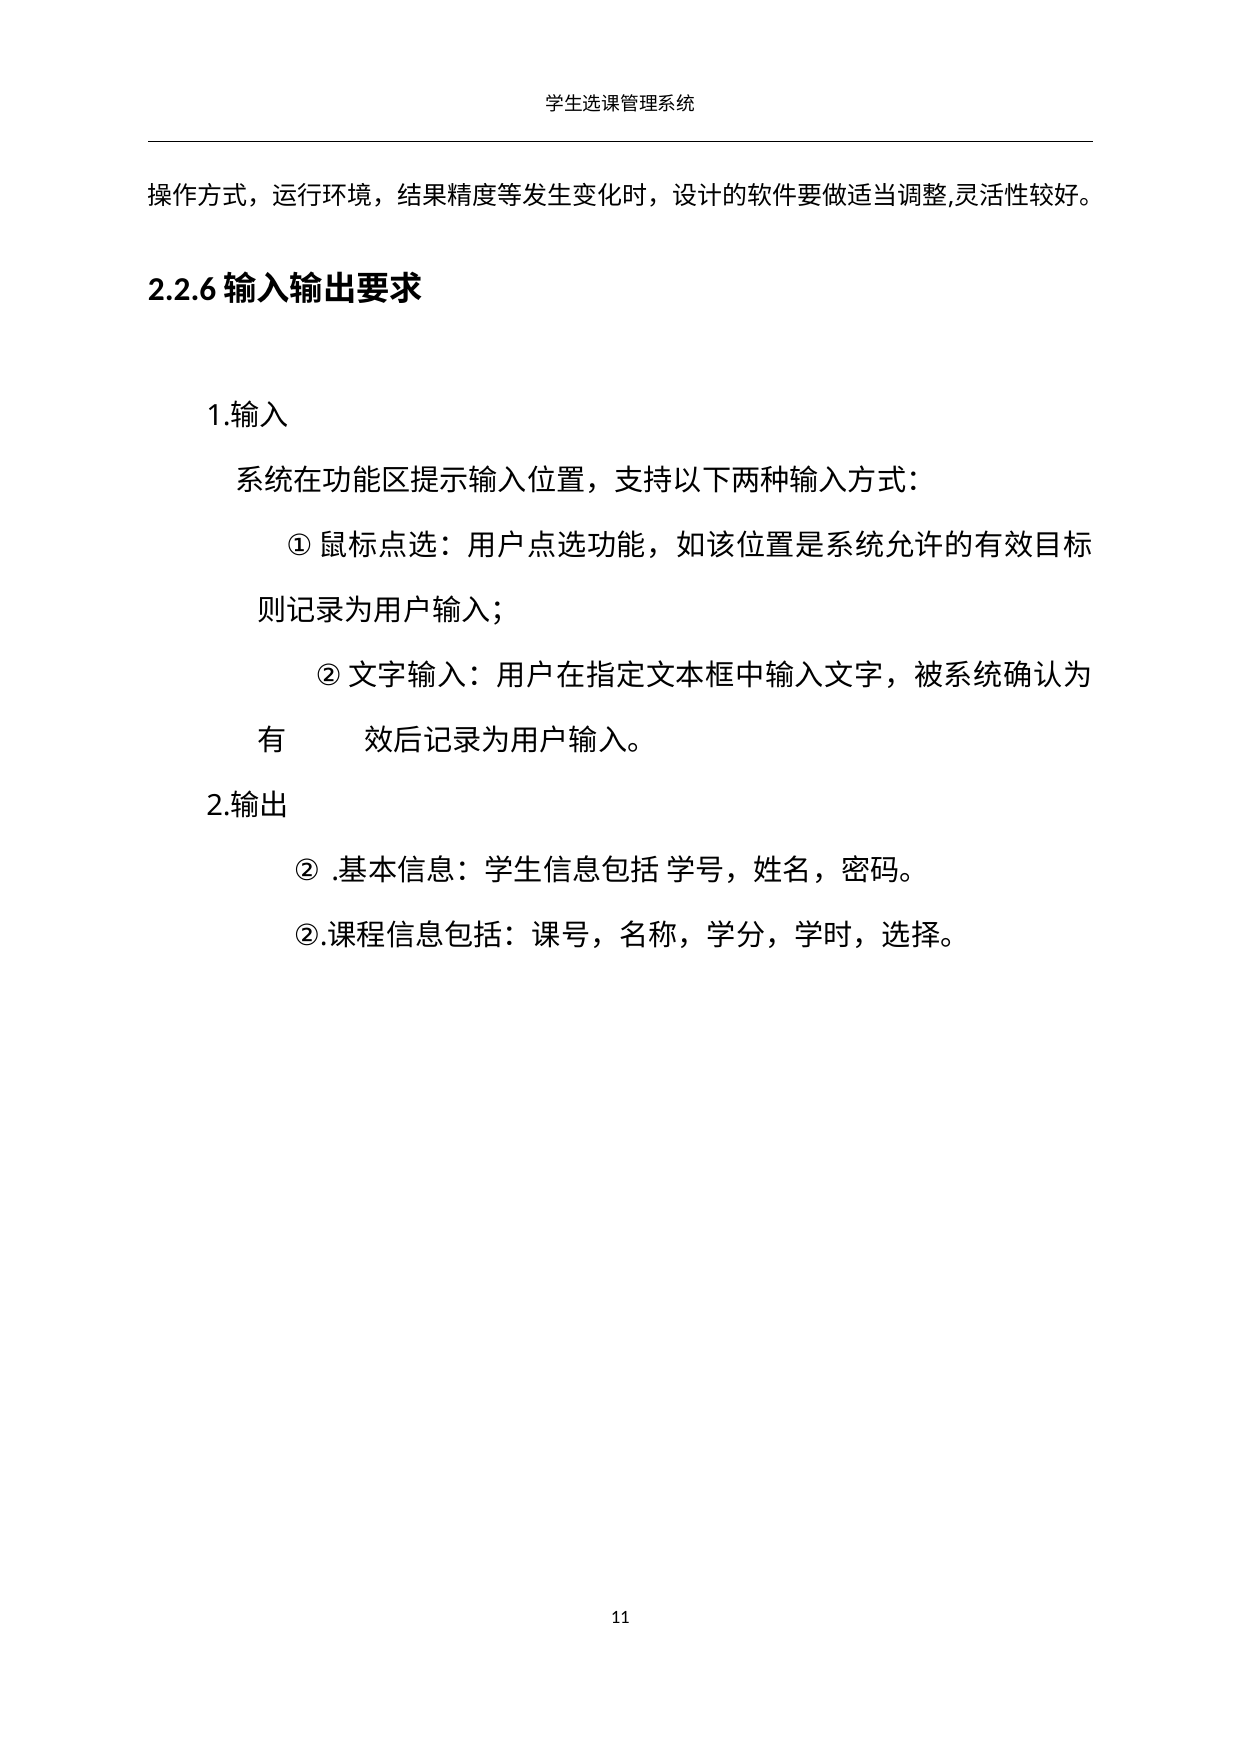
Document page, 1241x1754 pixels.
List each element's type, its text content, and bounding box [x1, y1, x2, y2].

list ②文字输入：用户在指定文本框中输入文字，被系统确认为有 效后记录为用户输入。 [257, 640, 1093, 770]
text 系统在功能区提示输入位置，支持以下两种输入方式： [148, 445, 1093, 510]
list 输出 [148, 770, 1093, 835]
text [148, 161, 1093, 226]
list .基本信息：学生信息包括 学号，姓名，密码。 [293, 835, 1093, 900]
text ②.课程信息包括：课号，名称，学分，学时，选择。 [148, 900, 1093, 965]
list 输入 [148, 380, 1093, 445]
subtitle 2.2.6输入输出要求 [148, 253, 1093, 318]
text ①鼠标点选：用户点选功能，如该位置是系统允许的有效目标 则记录为用户输入； [257, 510, 1093, 640]
